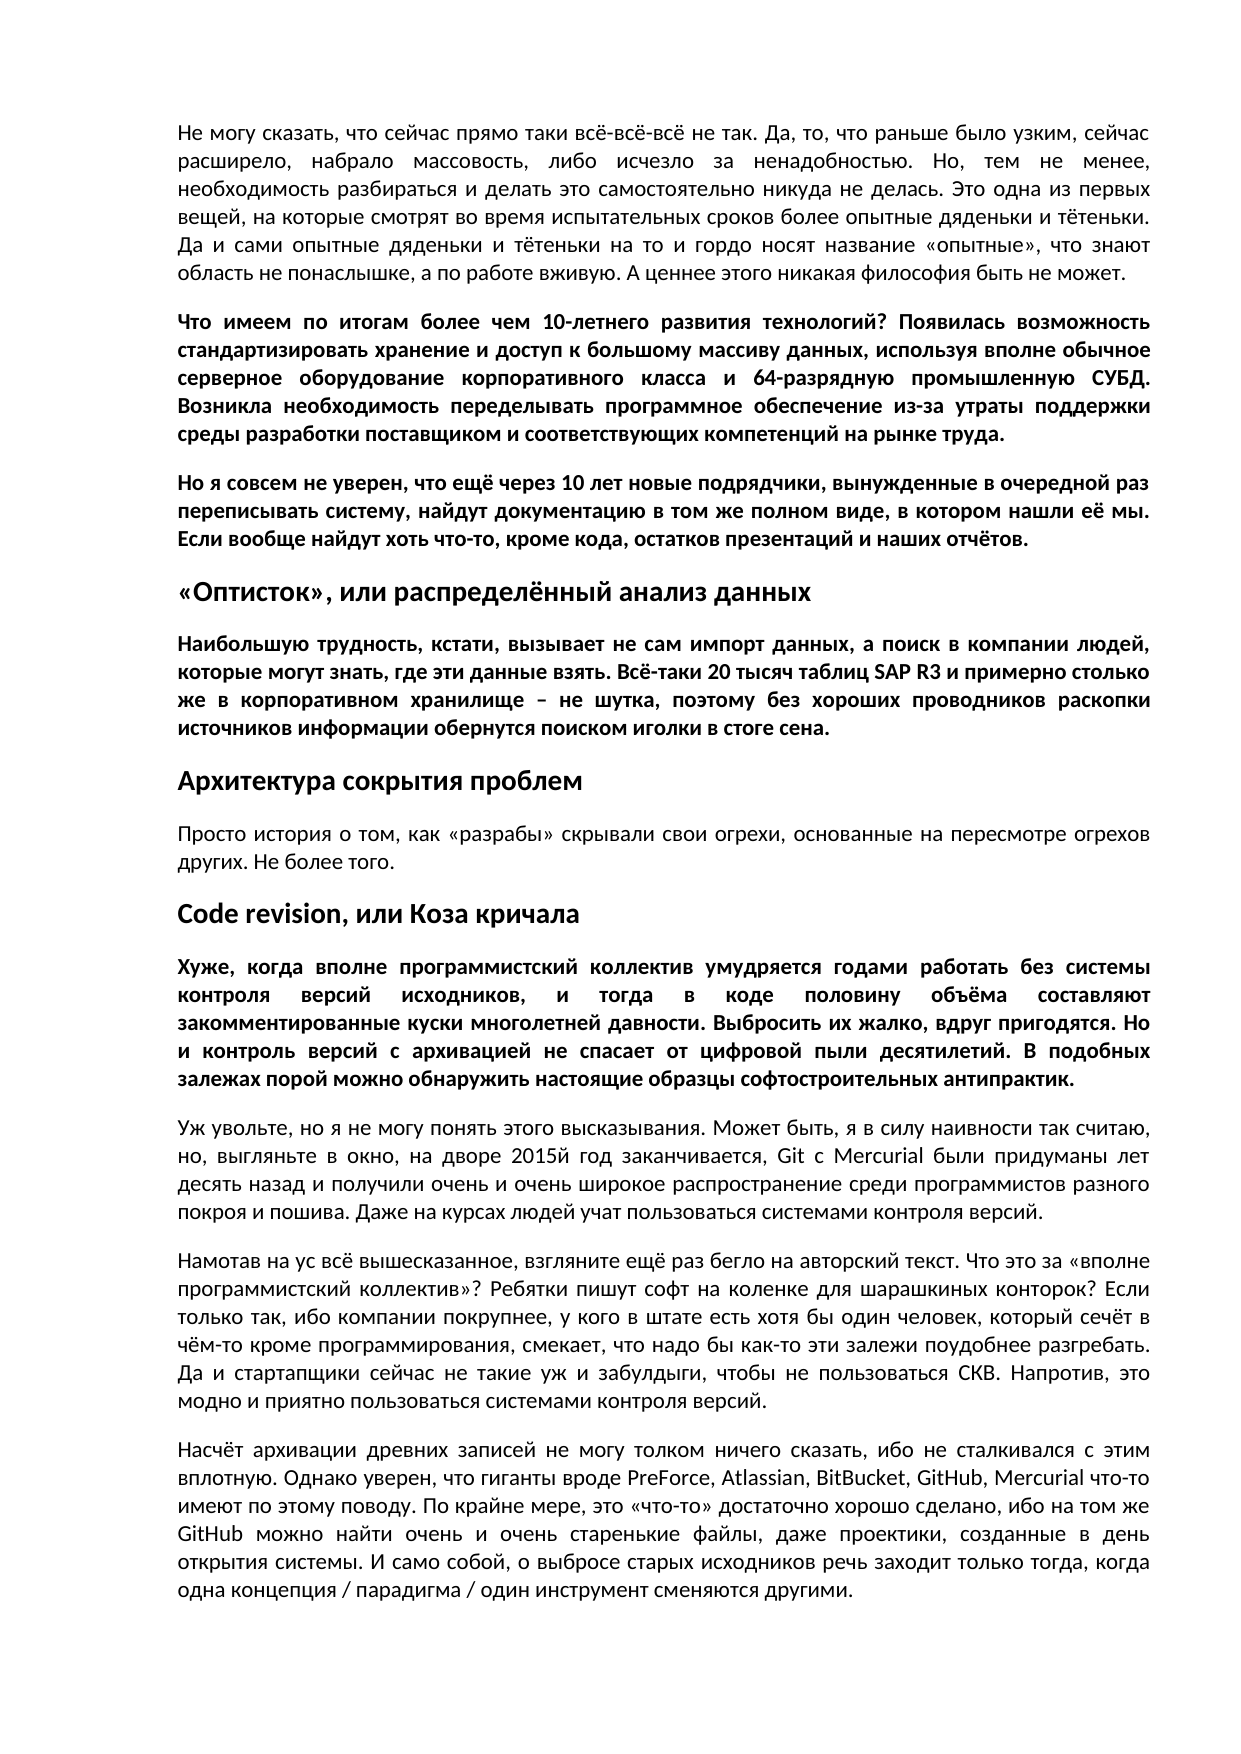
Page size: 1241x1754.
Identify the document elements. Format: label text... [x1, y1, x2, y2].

text Уж увольте, но я не могу понять этого высказывания. Может быть, я в силу наивности так считаю, но, выгляньте в окно, на дворе 2015й год заканчивается, Git с Mercurial были придуманы лет десять назад и получили очень и очень широкое распространение среди программистов разного покроя и пошива. Даже на курсах людей учат пользоваться системами контроля версий. [177, 1113, 1152, 1225]
text Code revision, или Коза кричала [177, 896, 1152, 931]
text Архитектура сокрытия проблем [177, 762, 1152, 798]
text «Оптисток», или распределённый анализ данных [177, 573, 1152, 608]
text Хуже, когда вполне программистский коллектив умудряется годами работать без системы контроля версий исходников, и тогда в коде половину объёма составляют закомментированные куски многолетней давности. Выбросить их жалко, вдруг пригодятся. Но и контроль версий с архивацией не спасает от цифровой пыли десятилетий. В подобных залежах порой можно обнаружить настоящие образцы софтостроительных антипрактик. [177, 952, 1152, 1092]
text Наибольшую трудность, кстати, вызывает не сам импорт данных, а поиск в компании людей, которые могут знать, где эти данные взять. Всё-таки 20 тысяч таблиц SAP R3 и примерно столько же в корпоративном хранилище – не шутка, поэтому без хороших проводников раскопки источников информации обернутся поиском иголки в стоге сена. [177, 629, 1152, 741]
text Что имеем по итогам более чем 10-летнего развития технологий? Появилась возможность стандартизировать хранение и доступ к большому массиву данных, используя вполне обычное серверное оборудование корпоративного класса и 64-разрядную промышленную СУБД. Возникла необходимость переделывать программное обеспечение из-за утраты поддержки среды разработки поставщиком и соответствующих компетенций на рынке труда. [177, 307, 1152, 447]
text Просто история о том, как «разрабы» скрывали свои огрехи, основанные на пересмотре огрехов других. Не более того. [177, 819, 1152, 875]
text Насчёт архивации древних записей не могу толком ничего сказать, ибо не сталкивался с этим вплотную. Однако уверен, что гиганты вроде PreForce, Atlassian, BitBucket, GitHub, Mercurial что-то имеют по этому поводу. По крайне мере, это «что-то» достаточно хорошо сделано, ибо на том же GitHub можно найти очень и очень старенькие файлы, даже проектики, созданные в день открытия системы. И само собой, о выбросе старых исходников речь заходит только тогда, когда одна концепция / парадигма / один инструмент сменяются другими. [177, 1435, 1152, 1603]
text Не могу сказать, что сейчас прямо таки всё-всё-всё не так. Да, то, что раньше было узким, сейчас расширело, набрало массовость, либо исчезло за ненадобностью. Но, тем не менее, необходимость разбираться и делать это самостоятельно никуда не делась. Это одна из первых вещей, на которые смотрят во время испытательных сроков более опытные дяденьки и тётеньки. Да и сами опытные дяденьки и тётеньки на то и гордо носят название «опытные», что знают область не понаслышке, а по работе вживую. А ценнее этого никакая философия быть не может. [177, 118, 1152, 286]
text Намотав на ус всё вышесказанное, взгляните ещё раз бегло на авторский текст. Что это за «вполне программистский коллектив»? Ребятки пишут софт на коленке для шарашкиных конторок? Если только так, ибо компании покрупнее, у кого в штате есть хотя бы один человек, который сечёт в чём-то кроме программирования, смекает, что надо бы как-то эти залежи поудобнее разгребать. Да и стартапщики сейчас не такие уж и забулдыги, чтобы не пользоваться СКВ. Напротив, это модно и приятно пользоваться системами контроля версий. [177, 1246, 1152, 1414]
